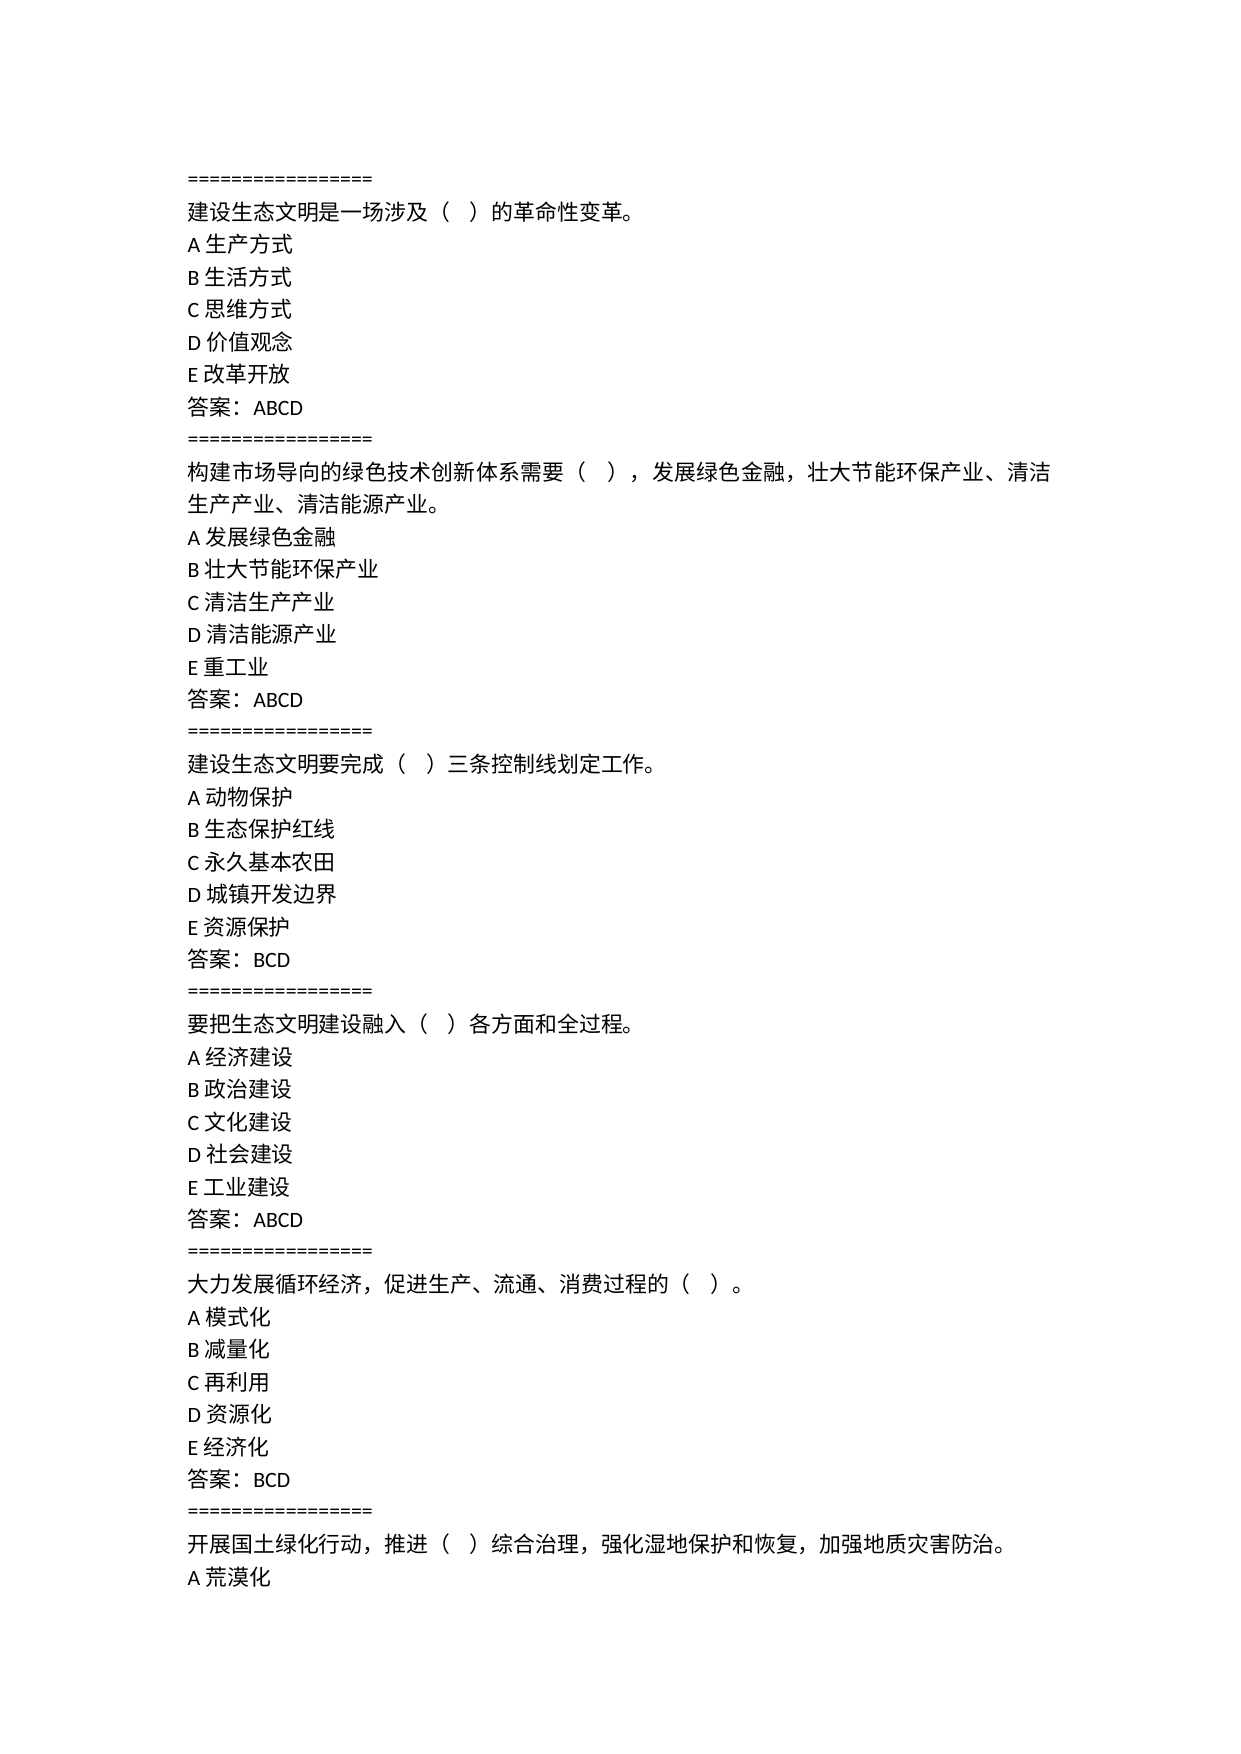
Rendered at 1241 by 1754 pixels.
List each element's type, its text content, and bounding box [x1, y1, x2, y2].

text B 政治建设 [187, 1072, 1053, 1104]
text 建设生态文明是一场涉及（ ）的革命性变革。 [187, 194, 1053, 227]
text 建设生态文明要完成（ ）三条控制线划定工作。 [187, 747, 1053, 779]
text A 生产方式 [187, 227, 1053, 259]
text E 重工业 [187, 649, 1053, 682]
text E 改革开放 [187, 357, 1053, 389]
text C 清洁生产产业 [187, 584, 1053, 617]
text C 再利用 [187, 1364, 1053, 1397]
text B 壮大节能环保产业 [187, 552, 1053, 584]
text D 清洁能源产业 [187, 617, 1053, 649]
text D 社会建设 [187, 1137, 1053, 1169]
text ================= [187, 714, 1053, 747]
text 答案：BCD [187, 1462, 1053, 1494]
text 答案：BCD [187, 942, 1053, 974]
text A 动物保护 [187, 779, 1053, 812]
text D 城镇开发边界 [187, 877, 1053, 909]
text B 生态保护红线 [187, 812, 1053, 844]
text 构建市场导向的绿色技术创新体系需要（ ），发展绿色金融，壮大节能环保产业、清洁生产产业、清洁能源产业。 [187, 454, 1053, 519]
text ================= [187, 162, 1053, 194]
text A 模式化 [187, 1299, 1053, 1332]
text ================= [187, 1234, 1053, 1267]
text ================= [187, 422, 1053, 454]
text C 永久基本农田 [187, 844, 1053, 877]
text C 思维方式 [187, 292, 1053, 324]
text 要把生态文明建设融入（ ）各方面和全过程。 [187, 1007, 1053, 1039]
text B 减量化 [187, 1332, 1053, 1364]
text ================= [187, 974, 1053, 1007]
text 开展国土绿化行动，推进（ ）综合治理，强化湿地保护和恢复，加强地质灾害防治。 [187, 1527, 1053, 1559]
text 大力发展循环经济，促进生产、流通、消费过程的（ ）。 [187, 1267, 1053, 1299]
text ================= [187, 1494, 1053, 1527]
text D 资源化 [187, 1397, 1053, 1429]
text E 经济化 [187, 1429, 1053, 1462]
text A 荒漠化 [187, 1559, 1053, 1592]
text E 工业建设 [187, 1169, 1053, 1202]
text 答案：ABCD [187, 1202, 1053, 1234]
text E 资源保护 [187, 909, 1053, 942]
text A 发展绿色金融 [187, 519, 1053, 552]
text A 经济建设 [187, 1039, 1053, 1072]
text 答案：ABCD [187, 682, 1053, 714]
text C 文化建设 [187, 1104, 1053, 1137]
text D 价值观念 [187, 324, 1053, 357]
text B 生活方式 [187, 259, 1053, 292]
text 答案：ABCD [187, 389, 1053, 422]
